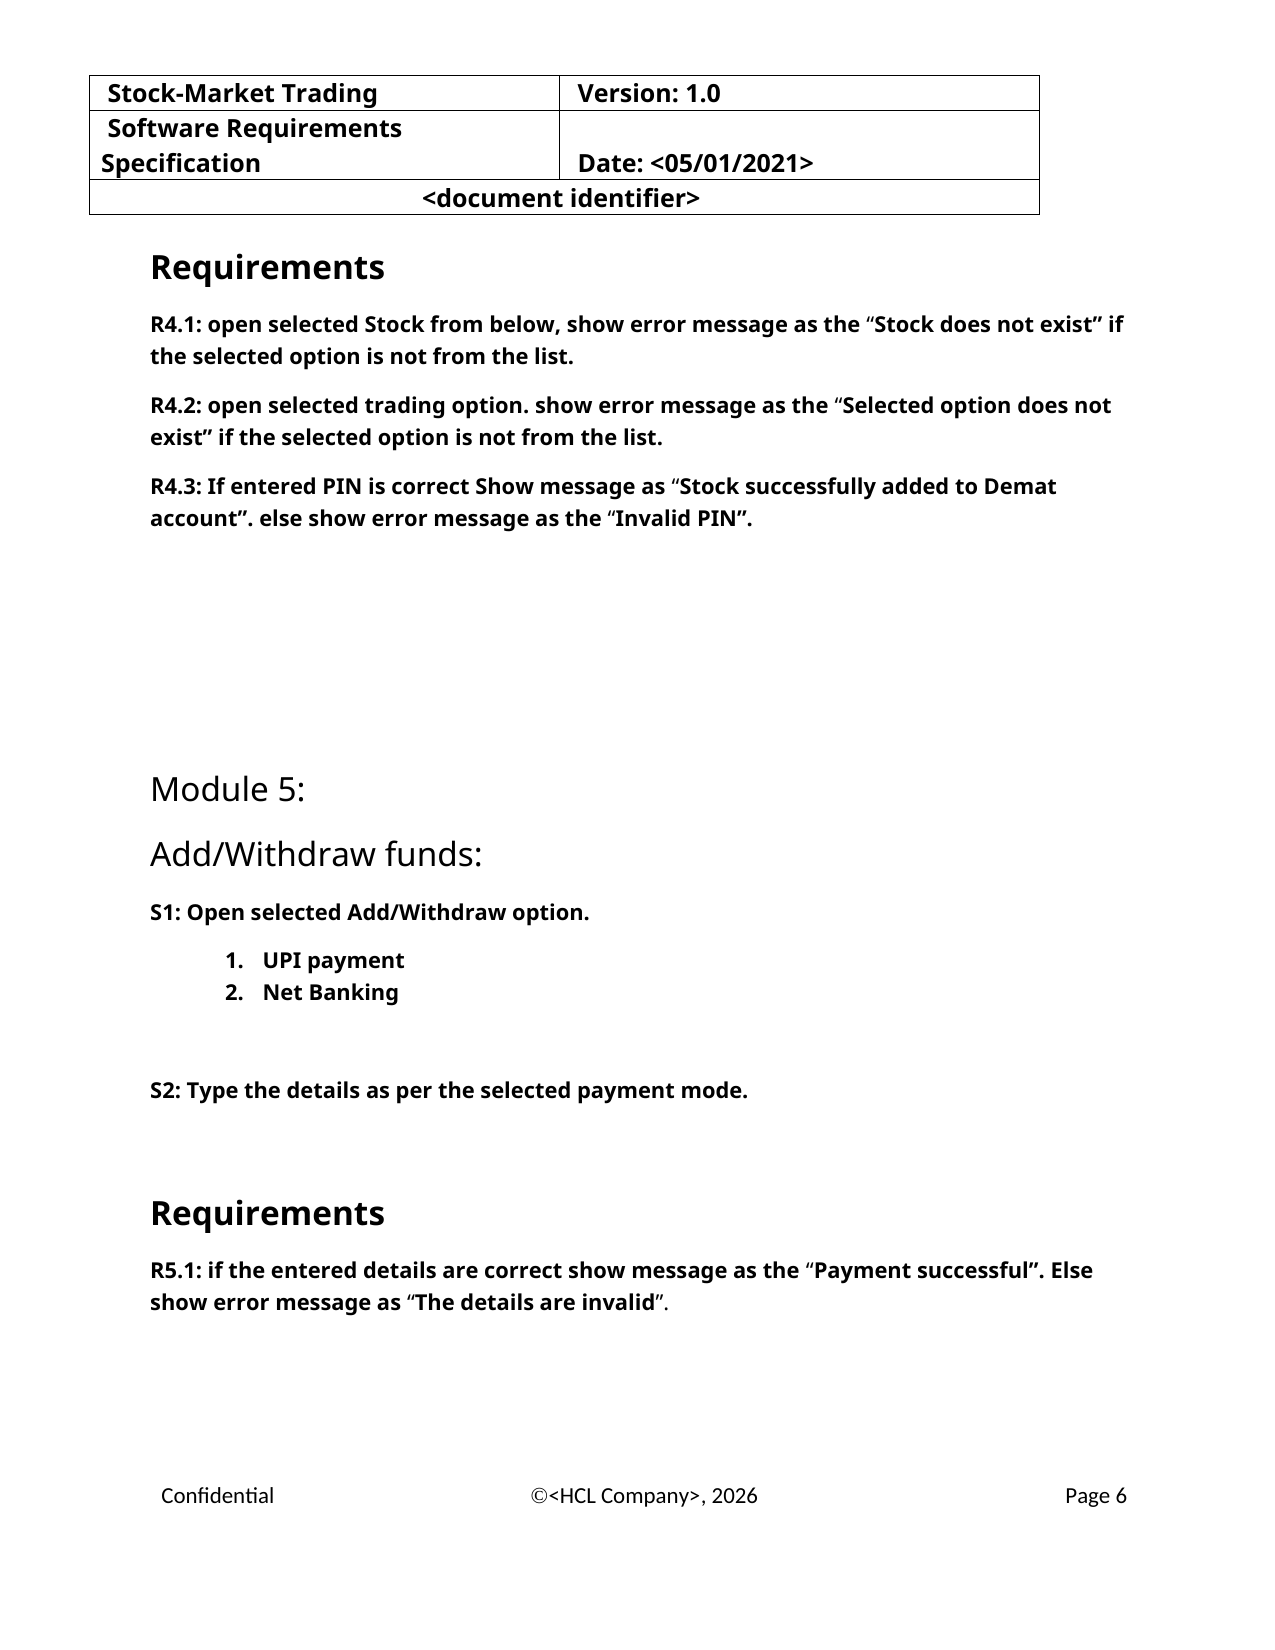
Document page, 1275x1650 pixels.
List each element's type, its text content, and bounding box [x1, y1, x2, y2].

text R4.1: open selected Stock from below, show error message as the “Stock does not exist” if the selected option is not from the list. [150, 309, 1125, 371]
text Module 5: [150, 765, 1125, 811]
list UPI payment [225, 945, 1125, 975]
text R4.3: If entered PIN is correct Show message as “Stock successfully added to Demat account”. else show error message as the “Invalid PIN”. [150, 471, 1125, 533]
text S1: Open selected Add/Withdraw option. [150, 897, 1125, 926]
text S2: Type the details as per the selected payment mode. [150, 1075, 1125, 1105]
text R5.1: if the entered details are correct show message as the “Payment successful”. Else show error message as “The details are invalid”. [150, 1255, 1125, 1317]
text Requirements [150, 243, 1125, 289]
text Add/Withdraw funds: [150, 831, 1125, 876]
list Net Banking [225, 977, 1125, 1007]
text R4.2: open selected trading option. show error message as the “Selected option does not exist” if the selected option is not from the list. [150, 390, 1125, 452]
text Requirements [150, 1189, 1125, 1235]
